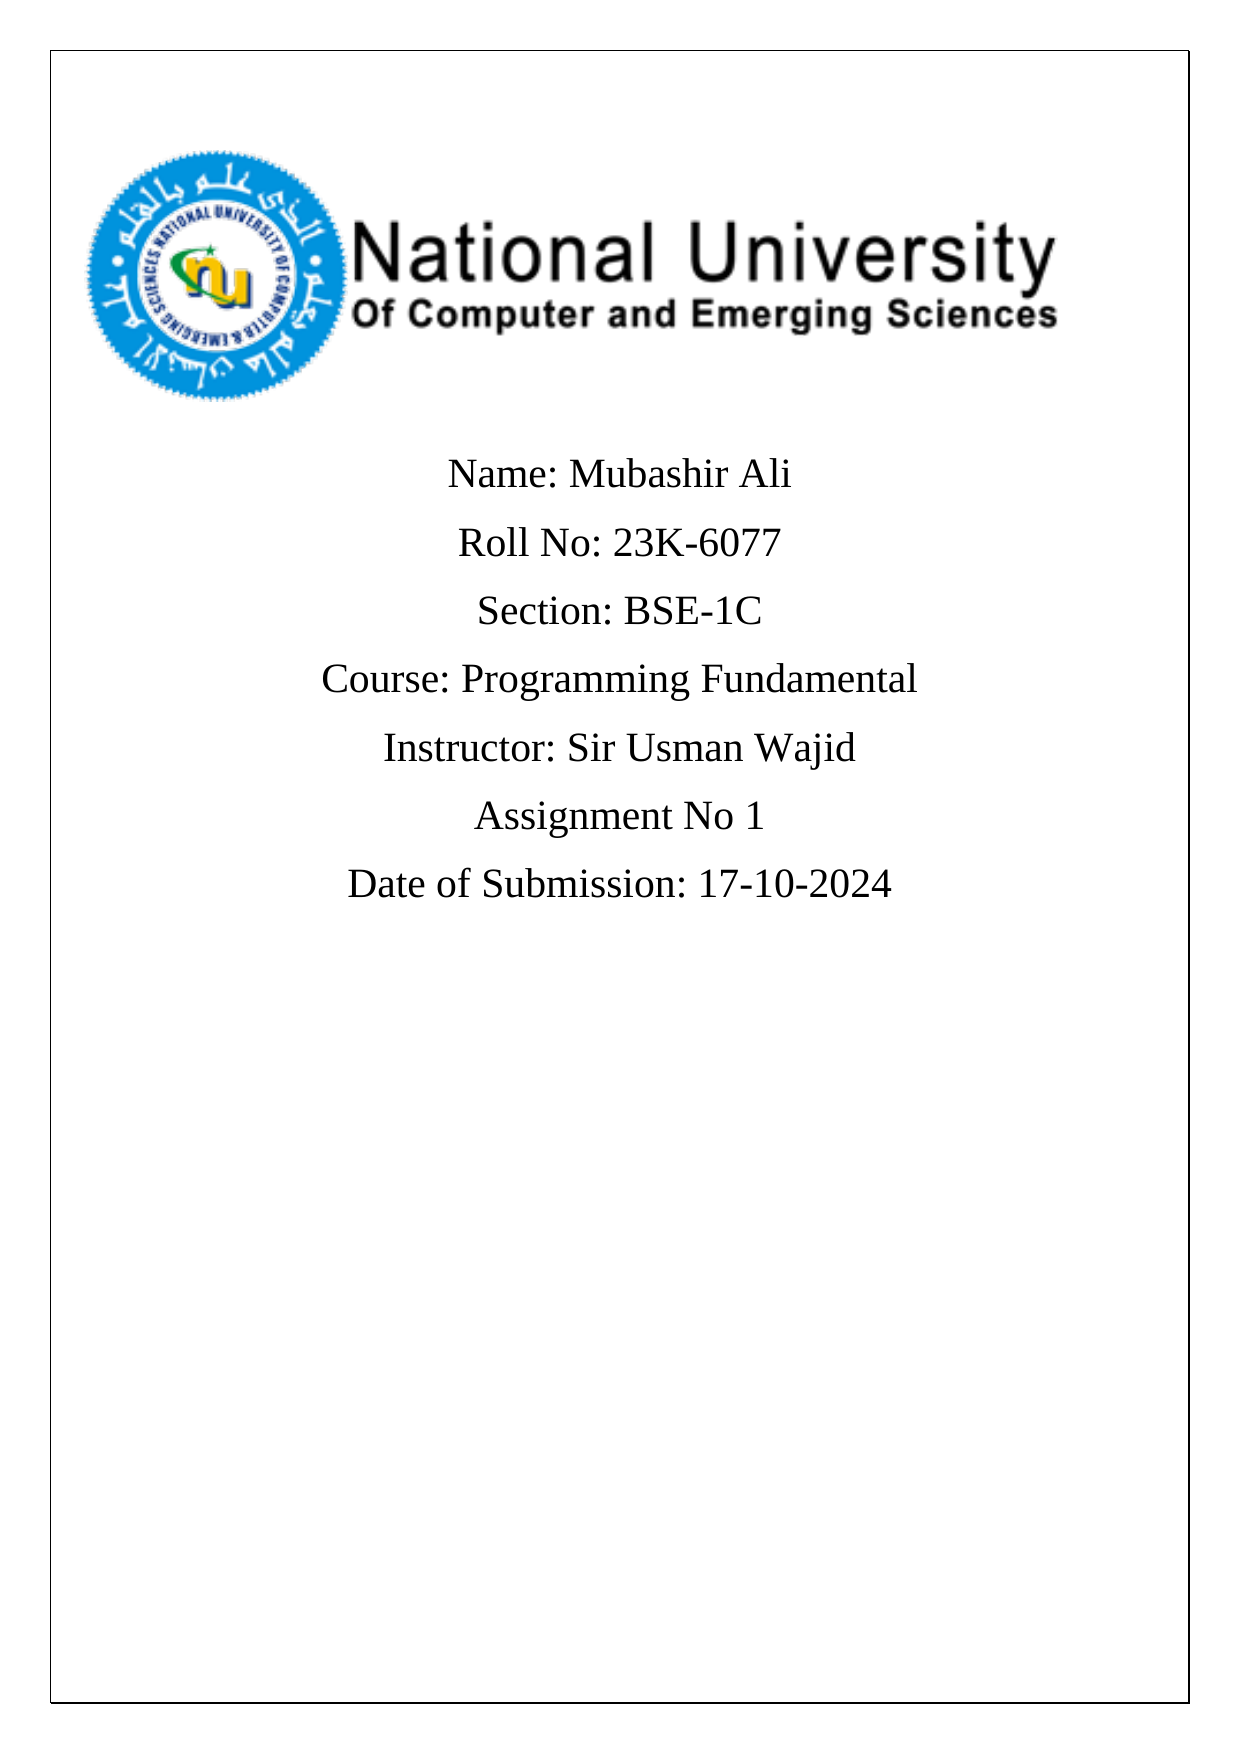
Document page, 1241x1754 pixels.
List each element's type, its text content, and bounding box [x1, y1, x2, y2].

text Section: BSE-1C [150, 585, 1089, 633]
text Roll No: 23K-6077 [150, 517, 1089, 565]
text Instructor: Sir Usman Wajid [150, 722, 1089, 770]
text Assignment No 1 [150, 790, 1089, 838]
text Name: Mubashir Ali [150, 449, 1089, 497]
text Course: Programming Fundamental [150, 654, 1089, 702]
text Date of Submission: 17-10-2024 [150, 859, 1089, 907]
picture [83, 150, 1090, 402]
